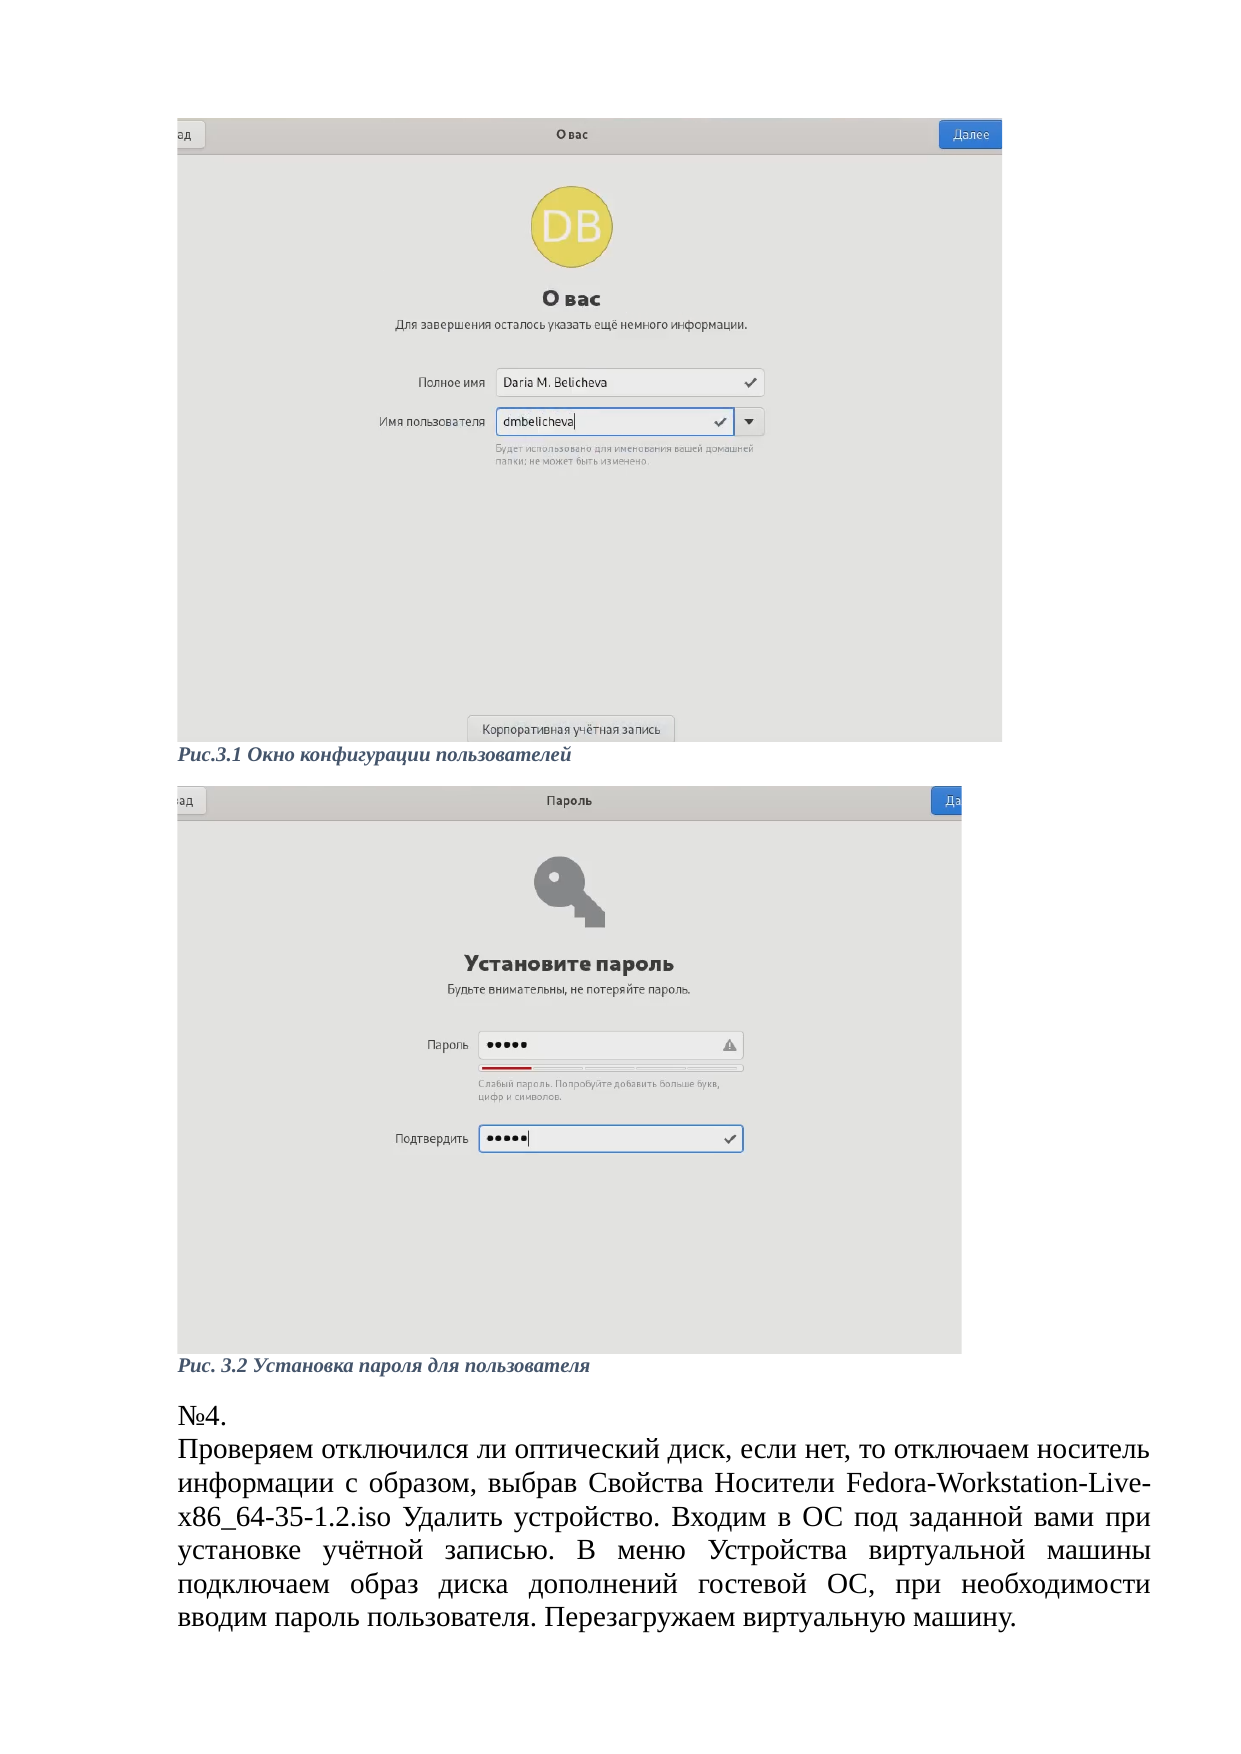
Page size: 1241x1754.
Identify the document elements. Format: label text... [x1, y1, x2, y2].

picture [177, 786, 962, 1354]
text Рис.3.1 Окно конфигурации пользователей [177, 742, 1152, 766]
text №4. [177, 1398, 1152, 1432]
text Рис. 3.2 Установка пароля для пользователя [177, 1353, 1152, 1377]
picture [177, 118, 1003, 742]
text Проверяем отключился ли оптический диск, если нет, то отключаем носитель информации с образом, выбрав Свойства Носители Fedora-Workstation-Live-x86_64-35-1.2.iso Удалить устройство. Входим в ОС под заданной вами при установке учётной записью. В меню Устройства виртуальной машины подключаем образ диска дополнений гостевой ОС, при необходимости вводим пароль пользователя. Перезагружаем виртуальную машину. [177, 1432, 1152, 1633]
